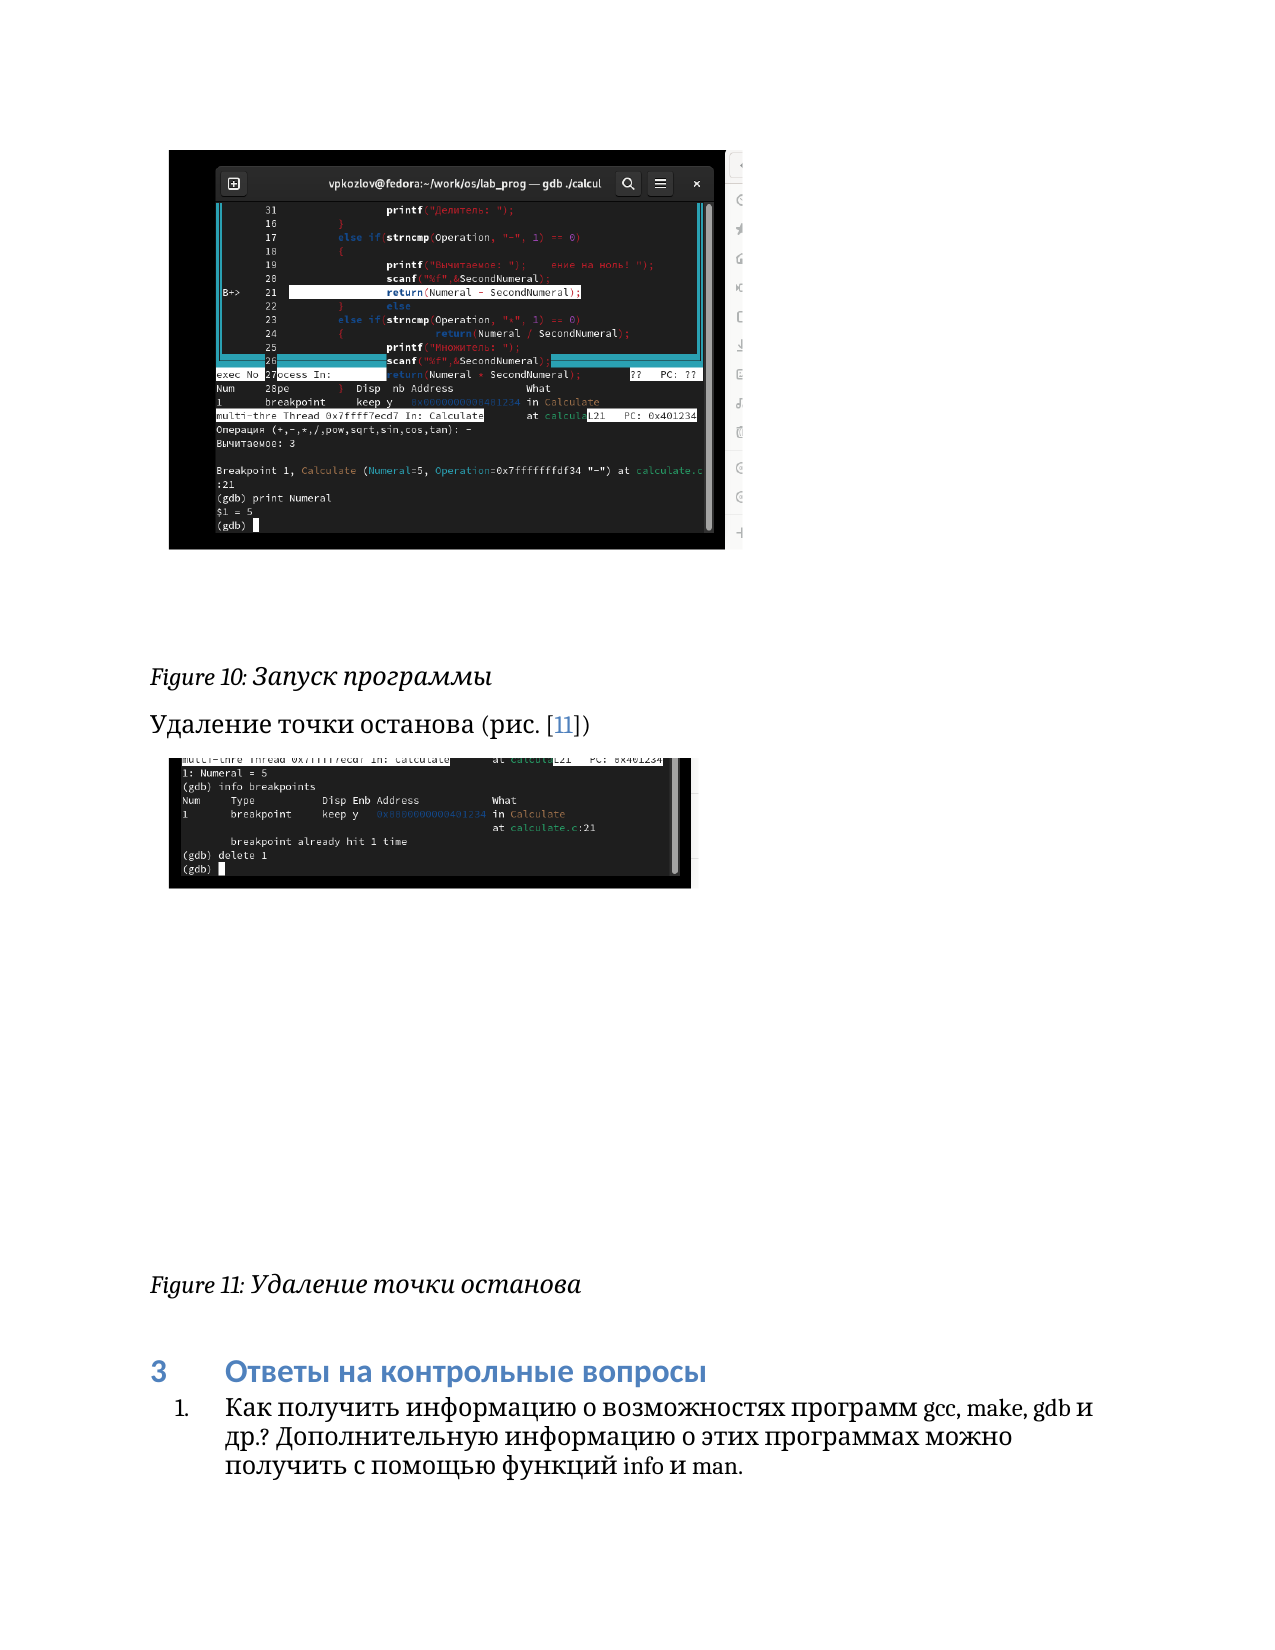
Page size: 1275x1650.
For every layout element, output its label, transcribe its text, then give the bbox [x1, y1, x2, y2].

picture [168, 150, 1044, 643]
list Как получить информацию о возможностях программ gcc, make, gdb и др.? Дополнительную информацию о этих программах можно получить с помощью функций info и man. [175, 1394, 1125, 1481]
subtitle 3 Ответы на контрольные вопросы [150, 1350, 1125, 1391]
text Figure 11: Удаление точки останова [150, 1271, 1125, 1300]
picture [168, 758, 1044, 1251]
text Figure 10: Запуск программы [150, 663, 1125, 692]
text Удаление точки останова (рис. [11]) [150, 711, 1125, 739]
